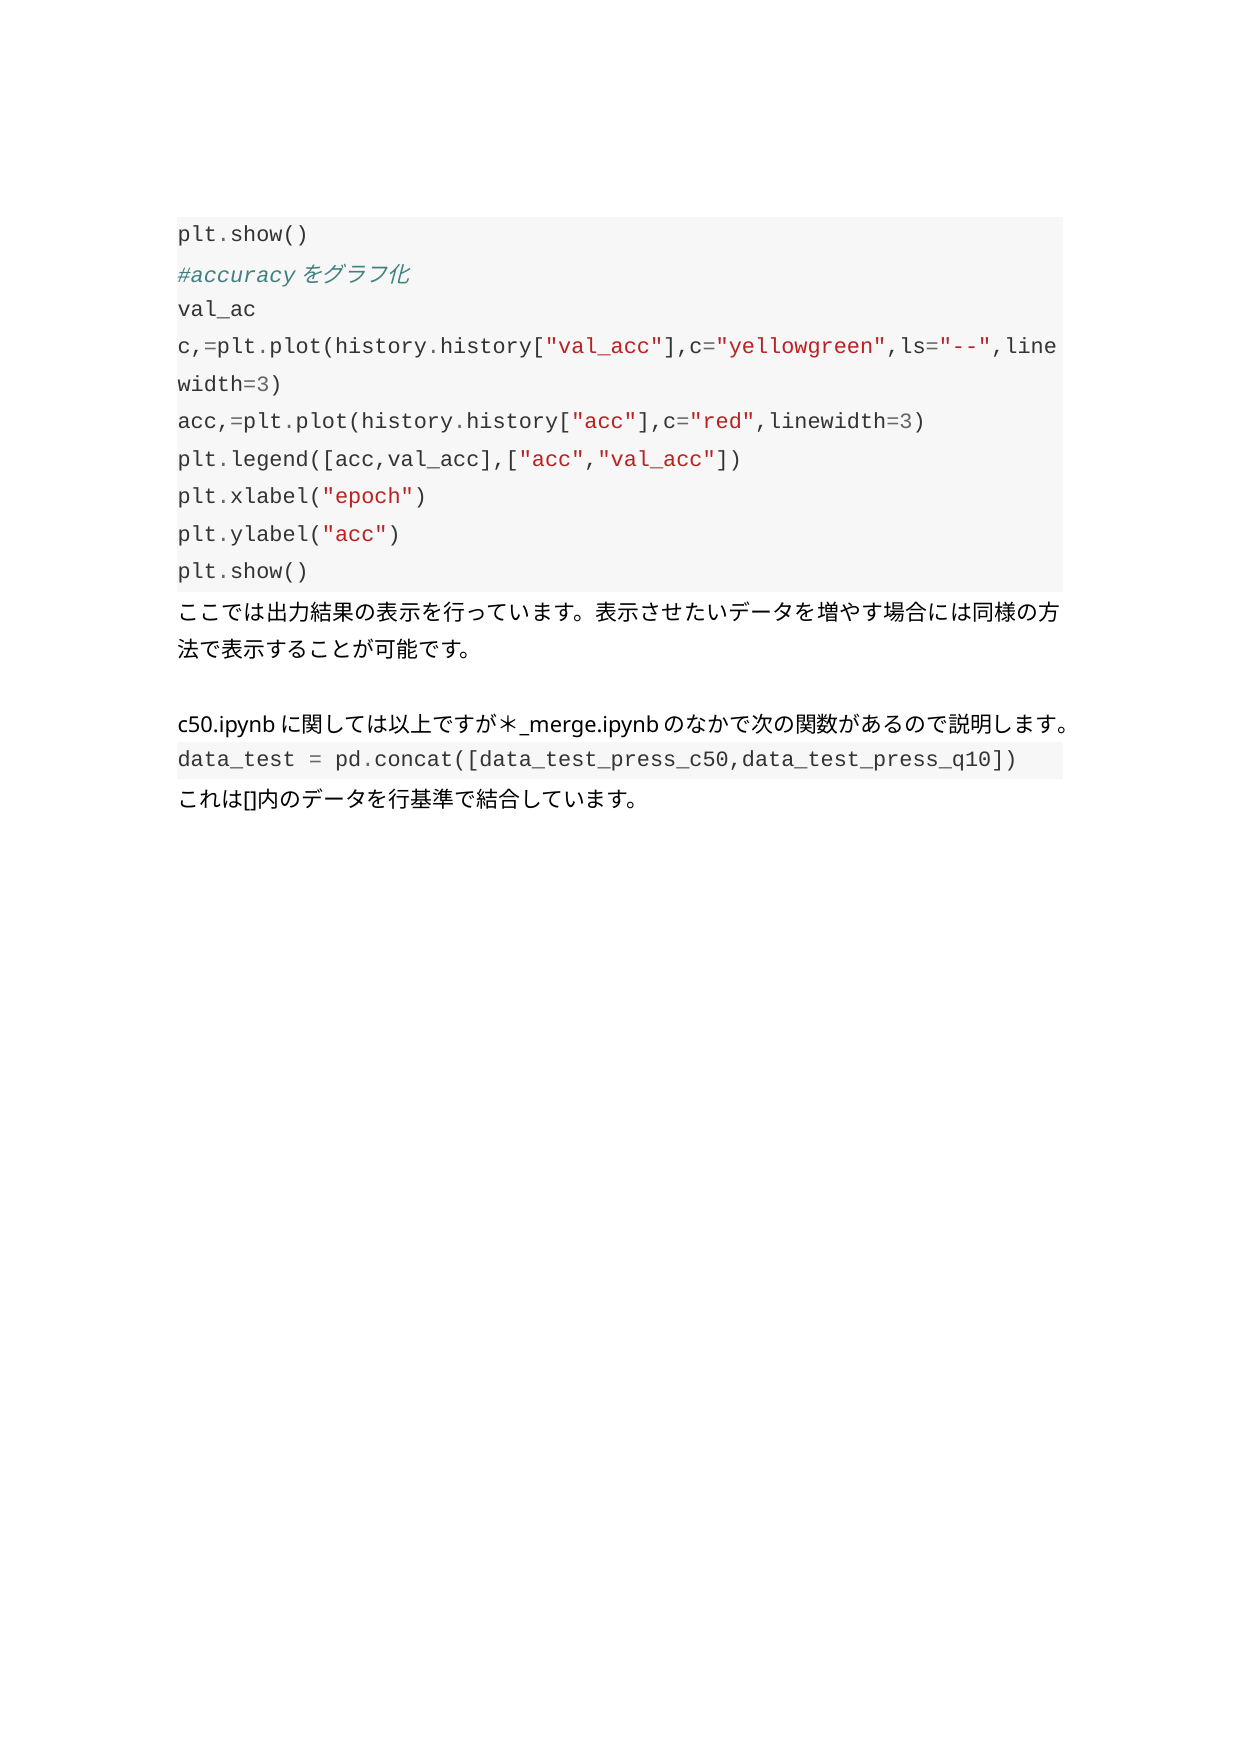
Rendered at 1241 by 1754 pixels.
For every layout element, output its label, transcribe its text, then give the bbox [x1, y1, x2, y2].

text plt.ylabel("acc") [177, 517, 1063, 554]
text plt.show() [177, 217, 1063, 254]
text c50.ipynbに関しては以上ですが＊_merge.ipynbのなかで次の関数があるので説明します。 [177, 704, 1063, 742]
text ここでは出力結果の表示を行っています。表示させたいデータを増やす場合には同様の方法で表示することが可能です。 [177, 592, 1063, 667]
text これは[]内のデータを行基準で結合しています。 [177, 779, 1063, 817]
text data_test = pd.concat([data_test_press_c50,data_test_press_q10]) [177, 742, 1063, 779]
text plt.legend([acc,val_acc],["acc","val_acc"]) [177, 442, 1063, 479]
text acc,=plt.plot(history.history["acc"],c="red",linewidth=3) [177, 404, 1063, 442]
text plt.xlabel("epoch") [177, 479, 1063, 517]
text val_acc,=plt.plot(history.history["val_acc"],c="yellowgreen",ls="--",linewidth=3) [177, 292, 1063, 404]
text #accuracyをグラフ化 [177, 254, 1063, 292]
text plt.show() [177, 554, 1063, 592]
